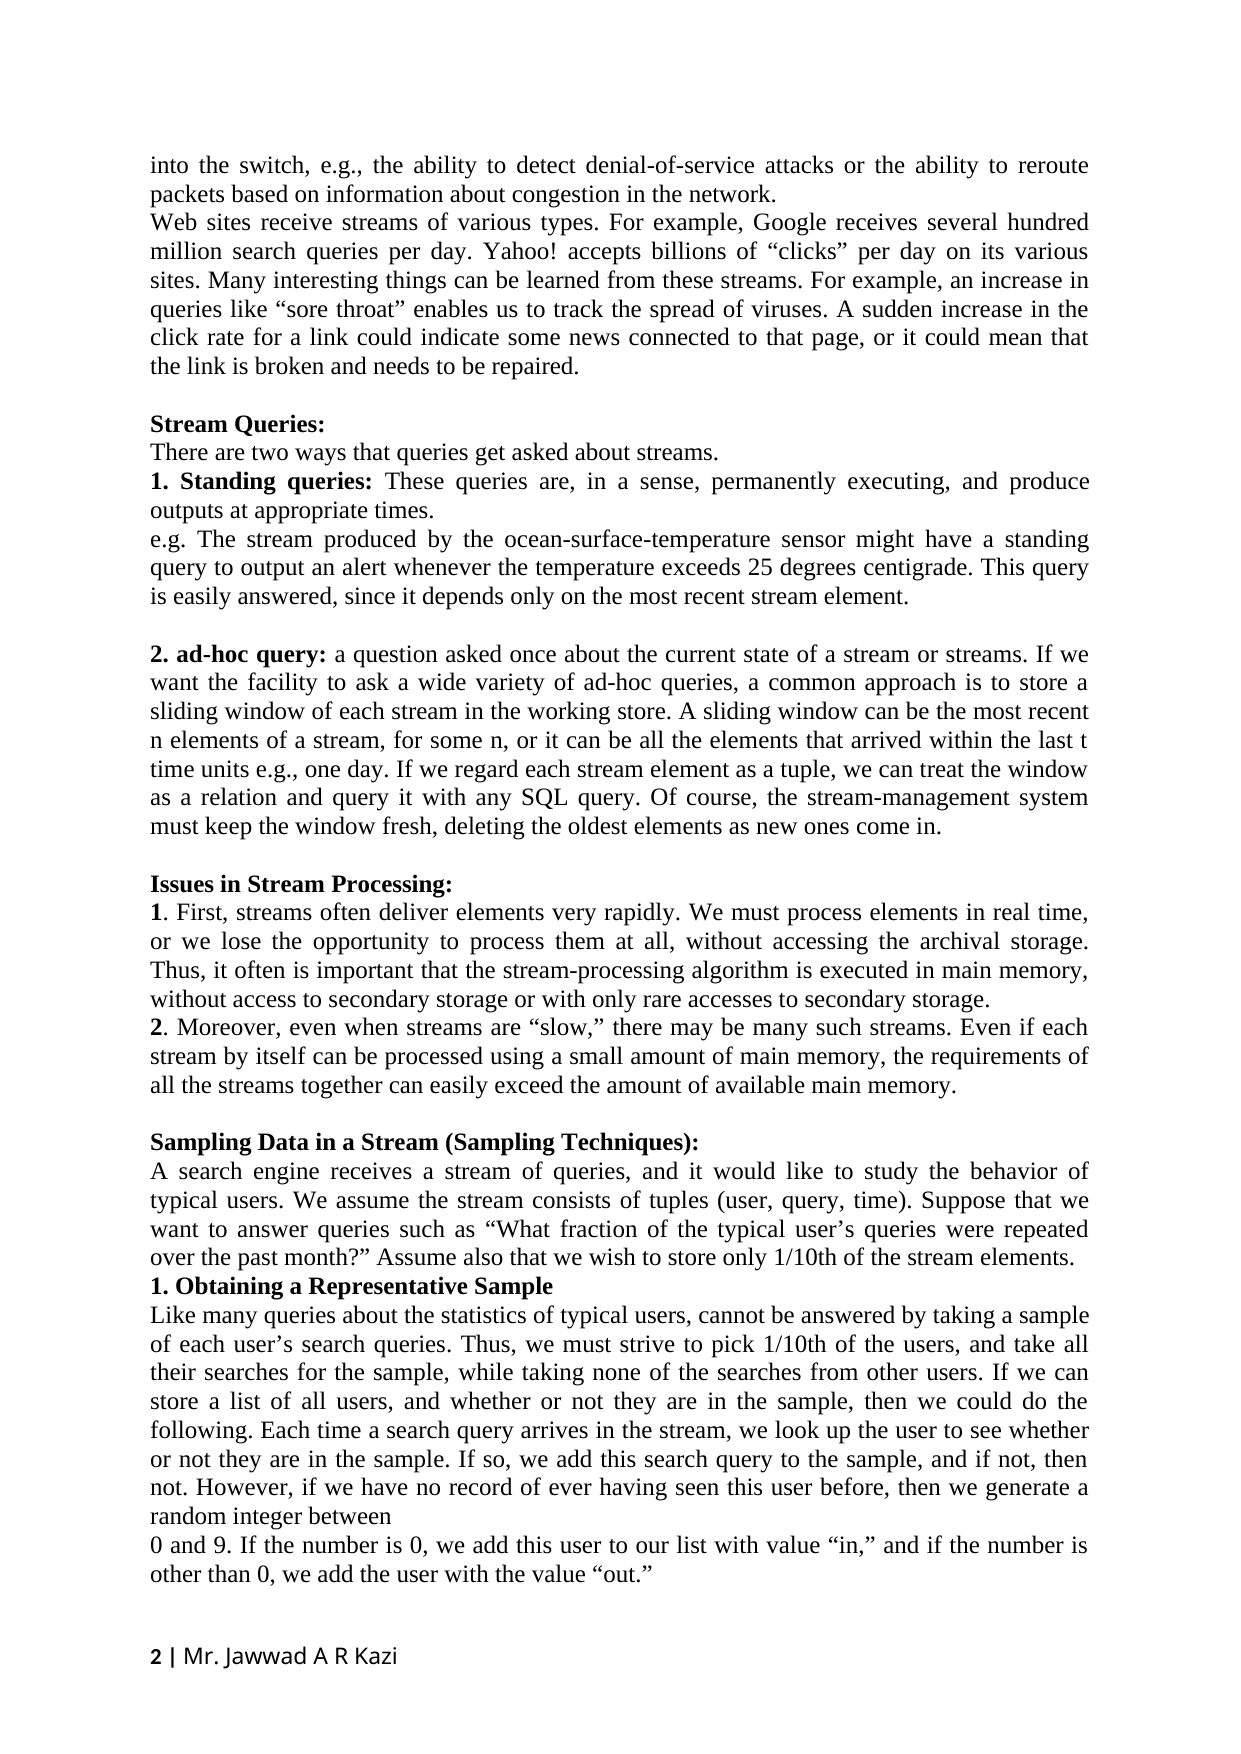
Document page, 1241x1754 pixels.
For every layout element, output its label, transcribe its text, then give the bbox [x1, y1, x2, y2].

text Sampling Data in a Stream (Sampling Techniques): [150, 1127, 1090, 1156]
text 2. Moreover, even when streams are “slow,” there may be many such streams. Even if each stream by itself can be processed using a small amount of main memory, the requirements of all the streams together can easily exceed the amount of available main memory. [150, 1012, 1090, 1099]
text 0 and 9. If the number is 0, we add this user to our list with value “in,” and if the number is other than 0, we add the user with the value “out.” [150, 1530, 1090, 1587]
text There are two ways that queries get asked about streams. [150, 437, 1090, 466]
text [150, 150, 1090, 207]
text Stream Queries: [150, 409, 1090, 437]
text Like many queries about the statistics of typical users, cannot be answered by taking a sample of each user’s search queries. Thus, we must strive to pick 1/10th of the users, and take all their searches for the sample, while taking none of the searches from other users. If we can store a list of all users, and whether or not they are in the sample, then we could do the following. Each time a search query arrives in the stream, we look up the user to see whether or not they are in the sample. If so, we add this search query to the sample, and if not, then not. However, if we have no record of ever having seen this user before, then we generate a random integer between [150, 1300, 1090, 1530]
text 1. Obtaining a Representative Sample [150, 1271, 1090, 1300]
text 2. ad-hoc query: a question asked once about the current state of a stream or streams. If we want the facility to ask a wide variety of ad-hoc queries, a common approach is to store a sliding window of each stream in the working store. A sliding window can be the most recent n elements of a stream, for some n, or it can be all the elements that arrived within the last t time units e.g., one day. If we regard each stream element as a tuple, we can treat the window as a relation and query it with any SQL query. Of course, the stream-management system must keep the window fresh, deleting the oldest elements as new ones come in. [150, 639, 1090, 840]
text 1. Standing queries: These queries are, in a sense, permanently executing, and produce outputs at appropriate times. [150, 466, 1090, 524]
text Web sites receive streams of various types. For example, Google receives several hundred million search queries per day. Yahoo! accepts billions of “clicks” per day on its various sites. Many interesting things can be learned from these streams. For example, an increase in queries like “sore throat” enables us to track the spread of viruses. A sudden increase in the click rate for a link could indicate some news connected to that page, or it could mean that the link is broken and needs to be repaired. [150, 207, 1090, 380]
text 1. First, streams often deliver elements very rapidly. We must process elements in real time, or we lose the opportunity to process them at all, without accessing the archival storage. Thus, it often is important that the stream-processing algorithm is executed in main memory, without access to secondary storage or with only rare accesses to secondary storage. [150, 897, 1090, 1012]
text e.g. The stream produced by the ocean-surface-temperature sensor might have a standing query to output an alert whenever the temperature exceeds 25 degrees centigrade. This query is easily answered, since it depends only on the most recent stream element. [150, 524, 1090, 610]
text Issues in Stream Processing: [150, 869, 1090, 897]
text A search engine receives a stream of queries, and it would like to study the behavior of typical users. We assume the stream consists of tuples (user, query, time). Suppose that we want to answer queries such as “What fraction of the typical user’s queries were repeated over the past month?” Assume also that we wish to store only 1/10th of the stream elements. [150, 1156, 1090, 1271]
